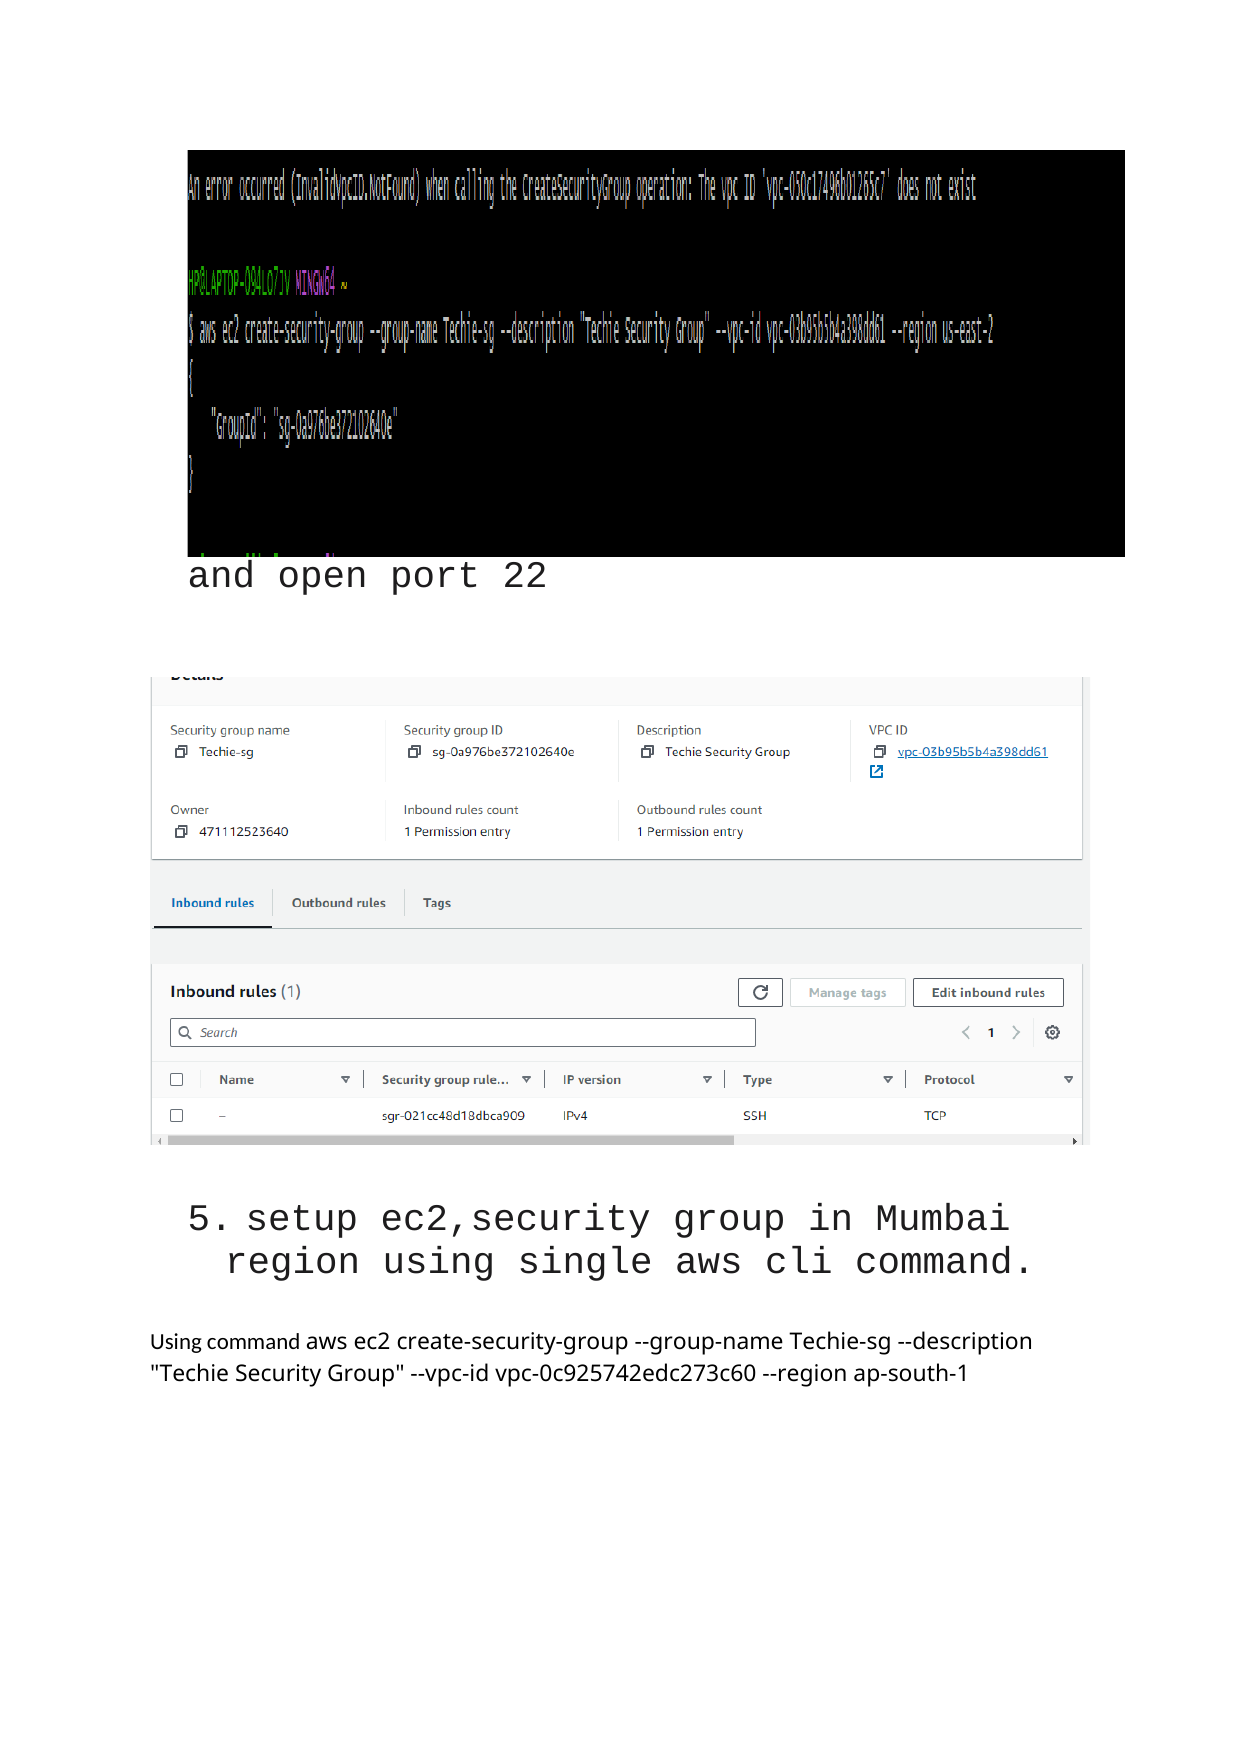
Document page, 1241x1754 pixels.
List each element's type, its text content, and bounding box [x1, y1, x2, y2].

text and open port 22 [187, 557, 1090, 599]
list setup ec2,security group in Mumbai region using single aws cli command. [187, 1199, 1090, 1284]
picture [150, 677, 1091, 1145]
picture [187, 150, 1125, 557]
text Using command aws ec2 create-security-group --group-name Techie-sg --description "Techie Security Group" --vpc-id vpc-0c925742edc273c60 --region ap-south-1 [150, 1325, 1090, 1388]
